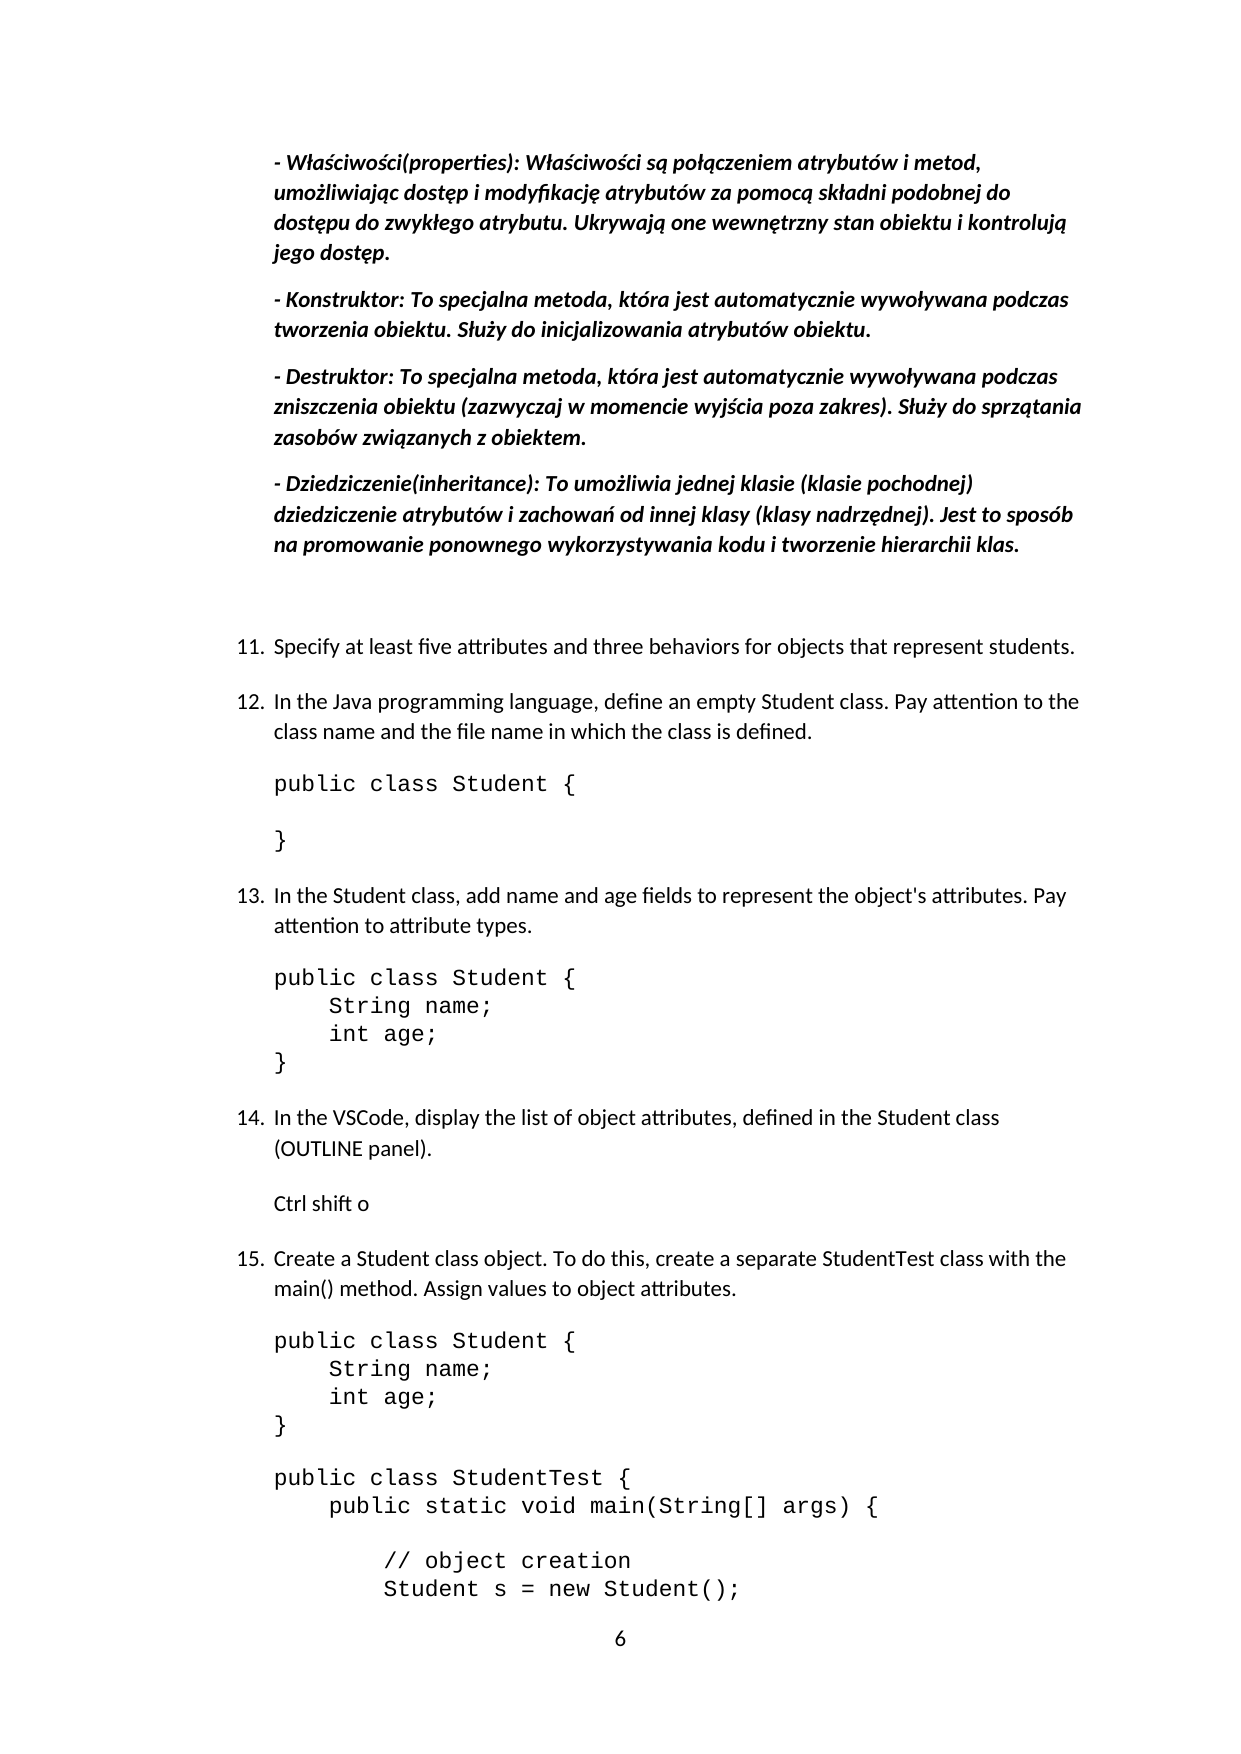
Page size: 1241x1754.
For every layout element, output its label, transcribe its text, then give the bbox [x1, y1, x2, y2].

list public class Student { String name; int age; } [273, 967, 1093, 1076]
list Ctrl shift o [273, 1189, 1093, 1217]
text Specify at least five attributes and three behaviors for objects that represent students. [236, 632, 1093, 660]
text In the VSCode, display the list of object attributes, defined in the Student class (OUTLINE panel). [236, 1103, 1093, 1162]
list public class Student { String name; int age; } [273, 1329, 1093, 1439]
text Create a Student class object. To do this, create a separate StudentTest class with the main() method. Assign values to object attributes. [236, 1244, 1093, 1302]
list public class Student { } [273, 773, 1093, 854]
text In the Student class, add name and age fields to represent the object's attributes. Pay attention to attribute types. [236, 881, 1093, 939]
text - Dziedziczenie(inheritance): To umożliwia jednej klasie (klasie pochodnej) dziedziczenie atrybutów i zachowań od innej klasy (klasy nadrzędnej). Jest to sposób na promowanie ponownego wykorzystywania kodu i tworzenie hierarchii klas. [273, 469, 1093, 558]
text - Konstruktor: To specjalna metoda, która jest automatycznie wywoływana podczas tworzenia obiektu. Służy do inicjalizowania atrybutów obiektu. [273, 285, 1093, 343]
text In the Java programming language, define an empty Student class. Pay attention to the class name and the file name in which the class is defined. [236, 687, 1093, 745]
text - Destruktor: To specjalna metoda, która jest automatycznie wywoływana podczas zniszczenia obiektu (zazwyczaj w momencie wyjścia poza zakres). Służy do sprzątania zasobów związanych z obiektem. [273, 362, 1093, 451]
text - Właściwości(properties): Właściwości są połączeniem atrybutów i metod, umożliwiając dostęp i modyfikację atrybutów za pomocą składni podobnej do dostępu do zwykłego atrybutu. Ukrywają one wewnętrzny stan obiektu i kontrolują jego dostęp. [273, 148, 1093, 266]
